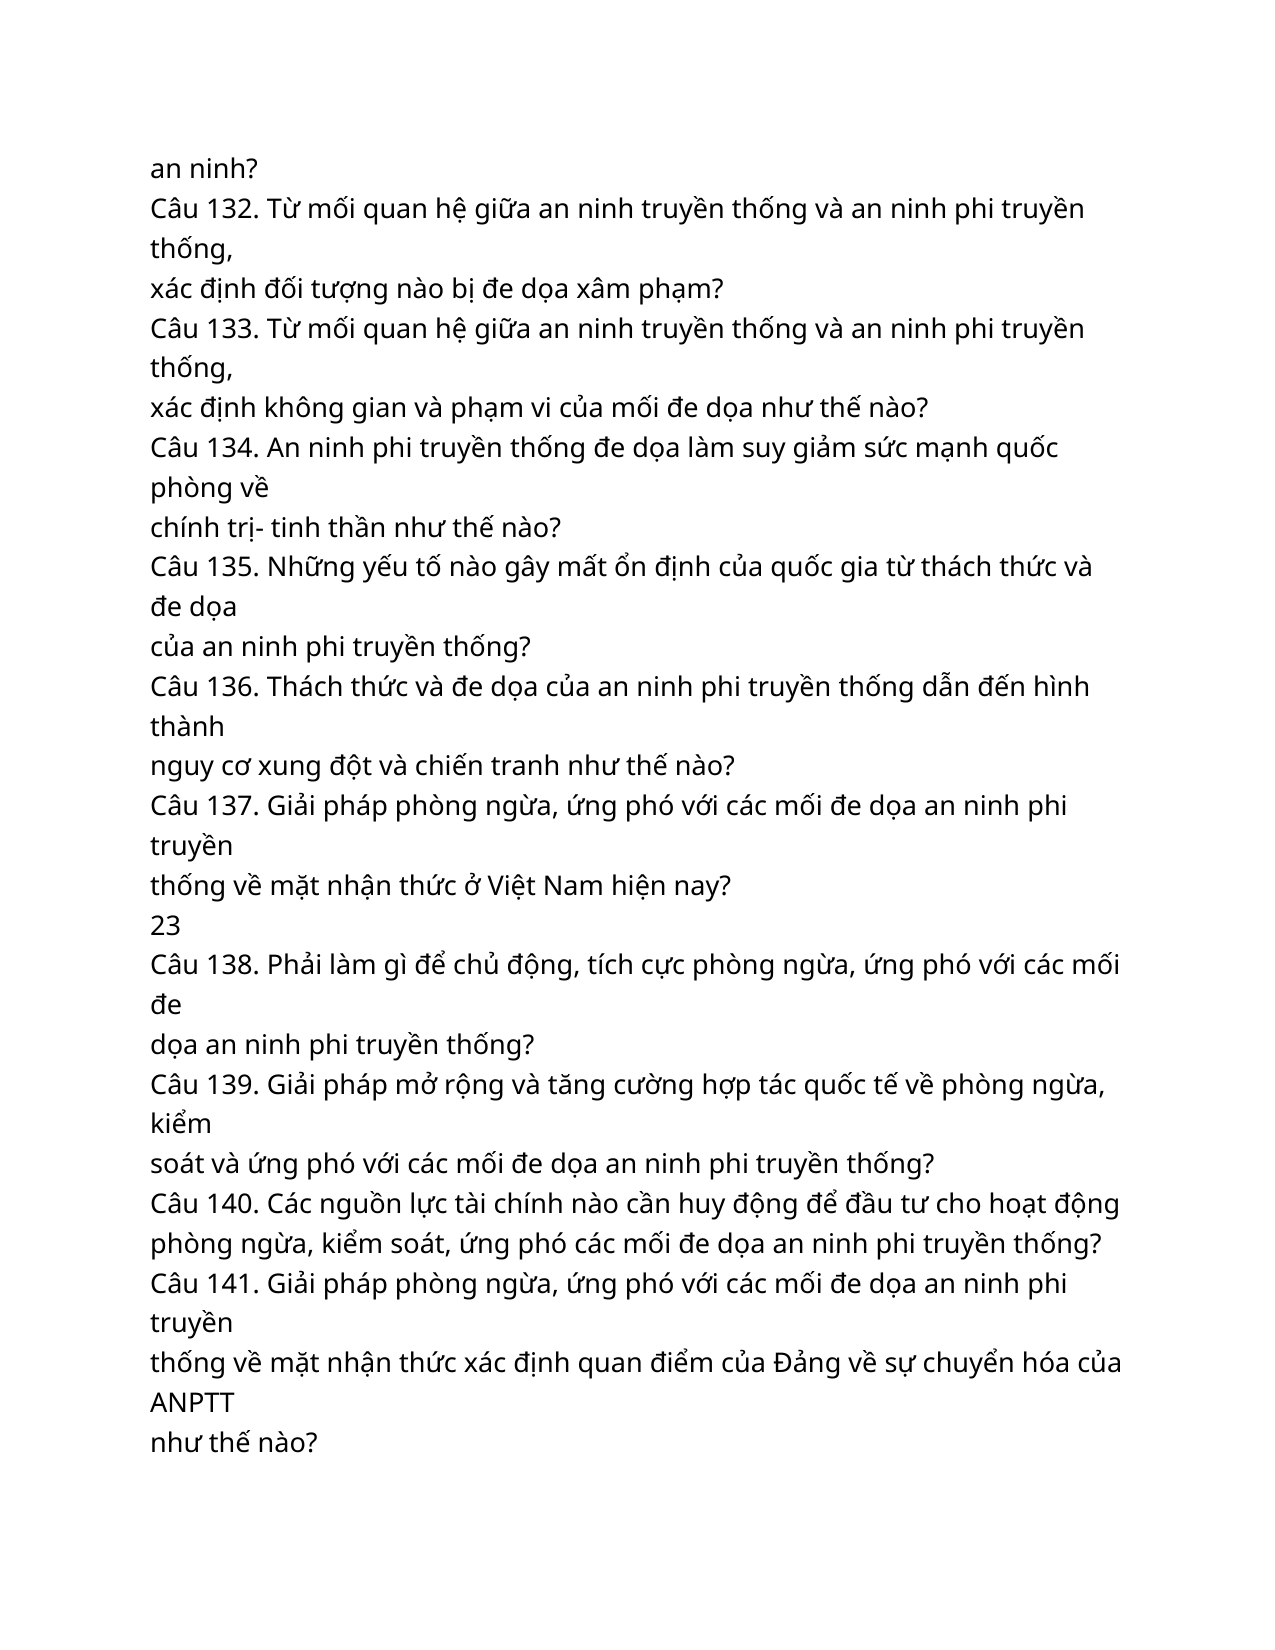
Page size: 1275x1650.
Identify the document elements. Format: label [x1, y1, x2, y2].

text [150, 150, 1125, 1460]
